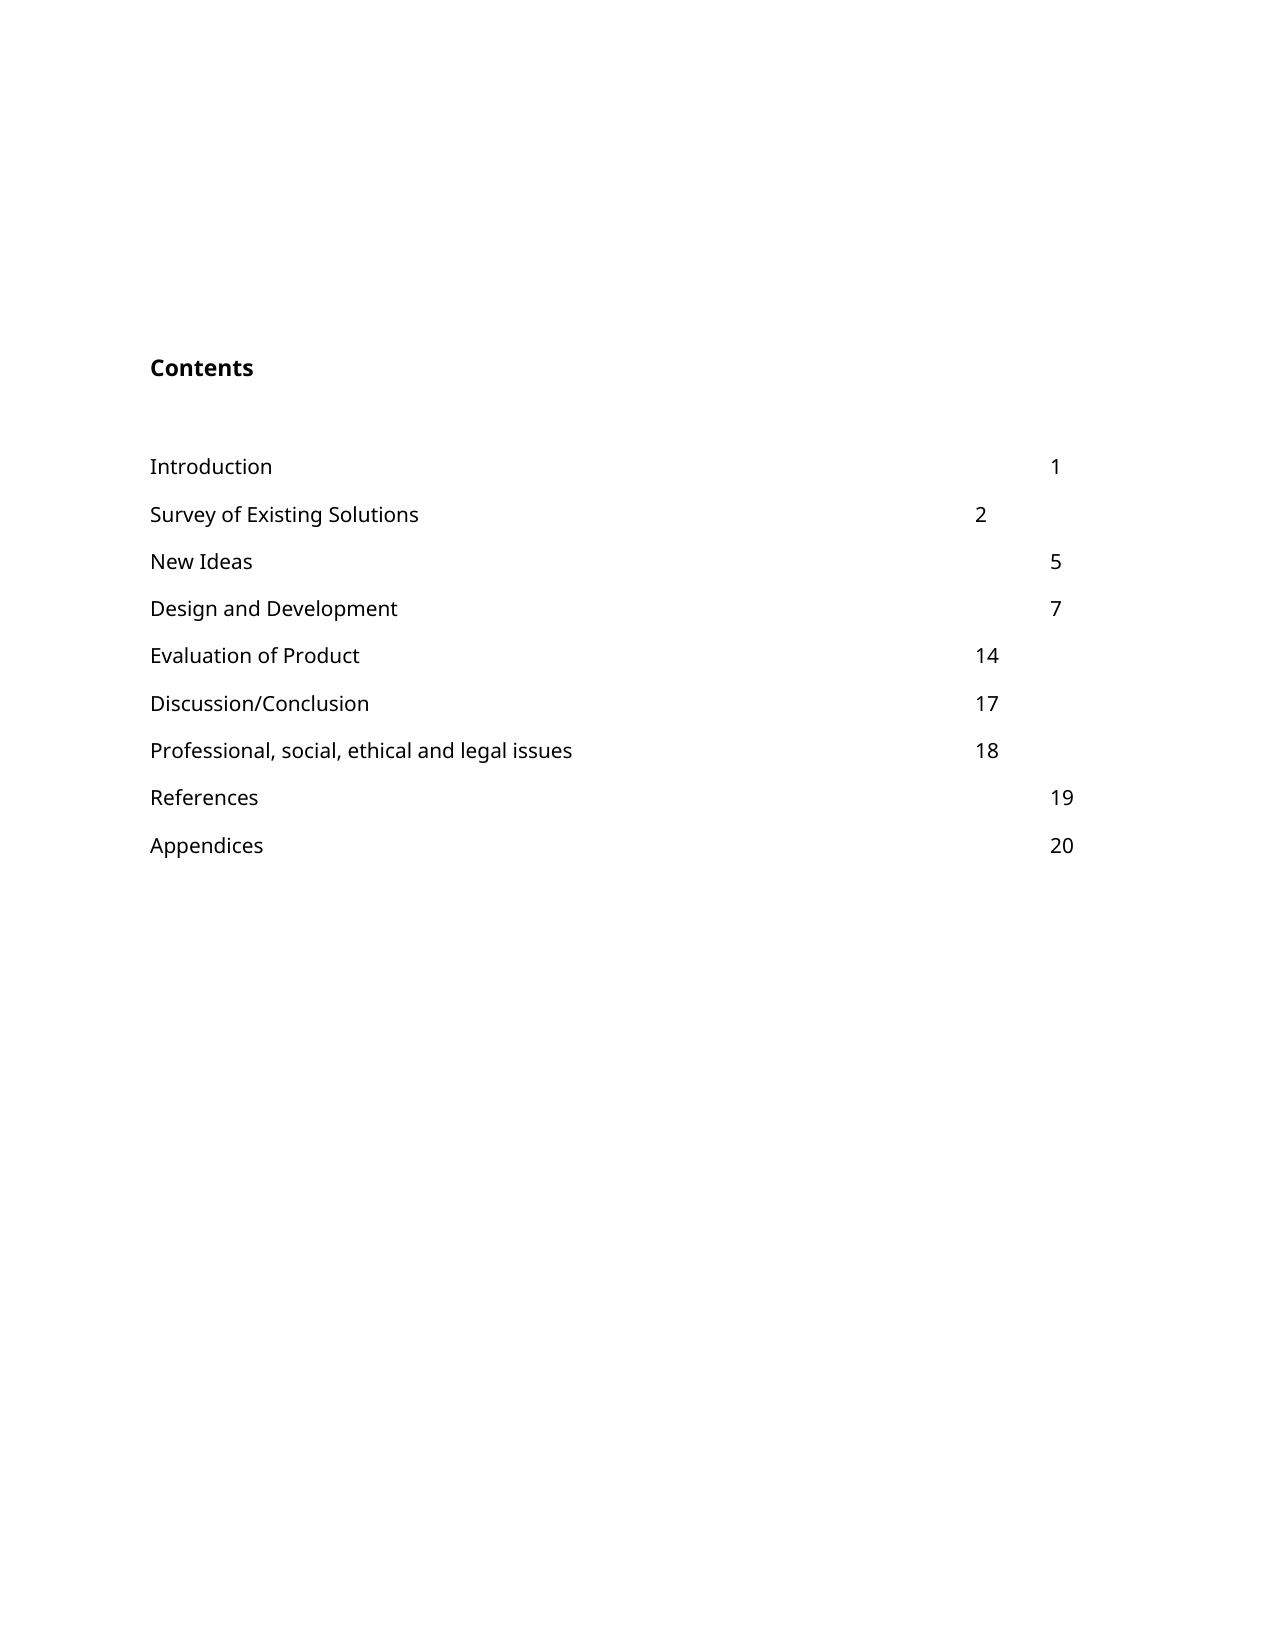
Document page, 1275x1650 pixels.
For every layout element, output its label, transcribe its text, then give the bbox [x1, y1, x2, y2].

text Contents [150, 352, 1125, 383]
text Introduction 1 [150, 452, 1125, 481]
text Professional, social, ethical and legal issues 18 [150, 736, 1125, 765]
text References 19 [150, 783, 1125, 812]
text New Ideas 5 [150, 547, 1125, 576]
text Design and Development 7 [150, 594, 1125, 623]
text Survey of Existing Solutions 2 [150, 500, 1125, 528]
text Discussion/Conclusion 17 [150, 689, 1125, 717]
text Evaluation of Product 14 [150, 642, 1125, 670]
text Appendices 20 [150, 831, 1125, 859]
